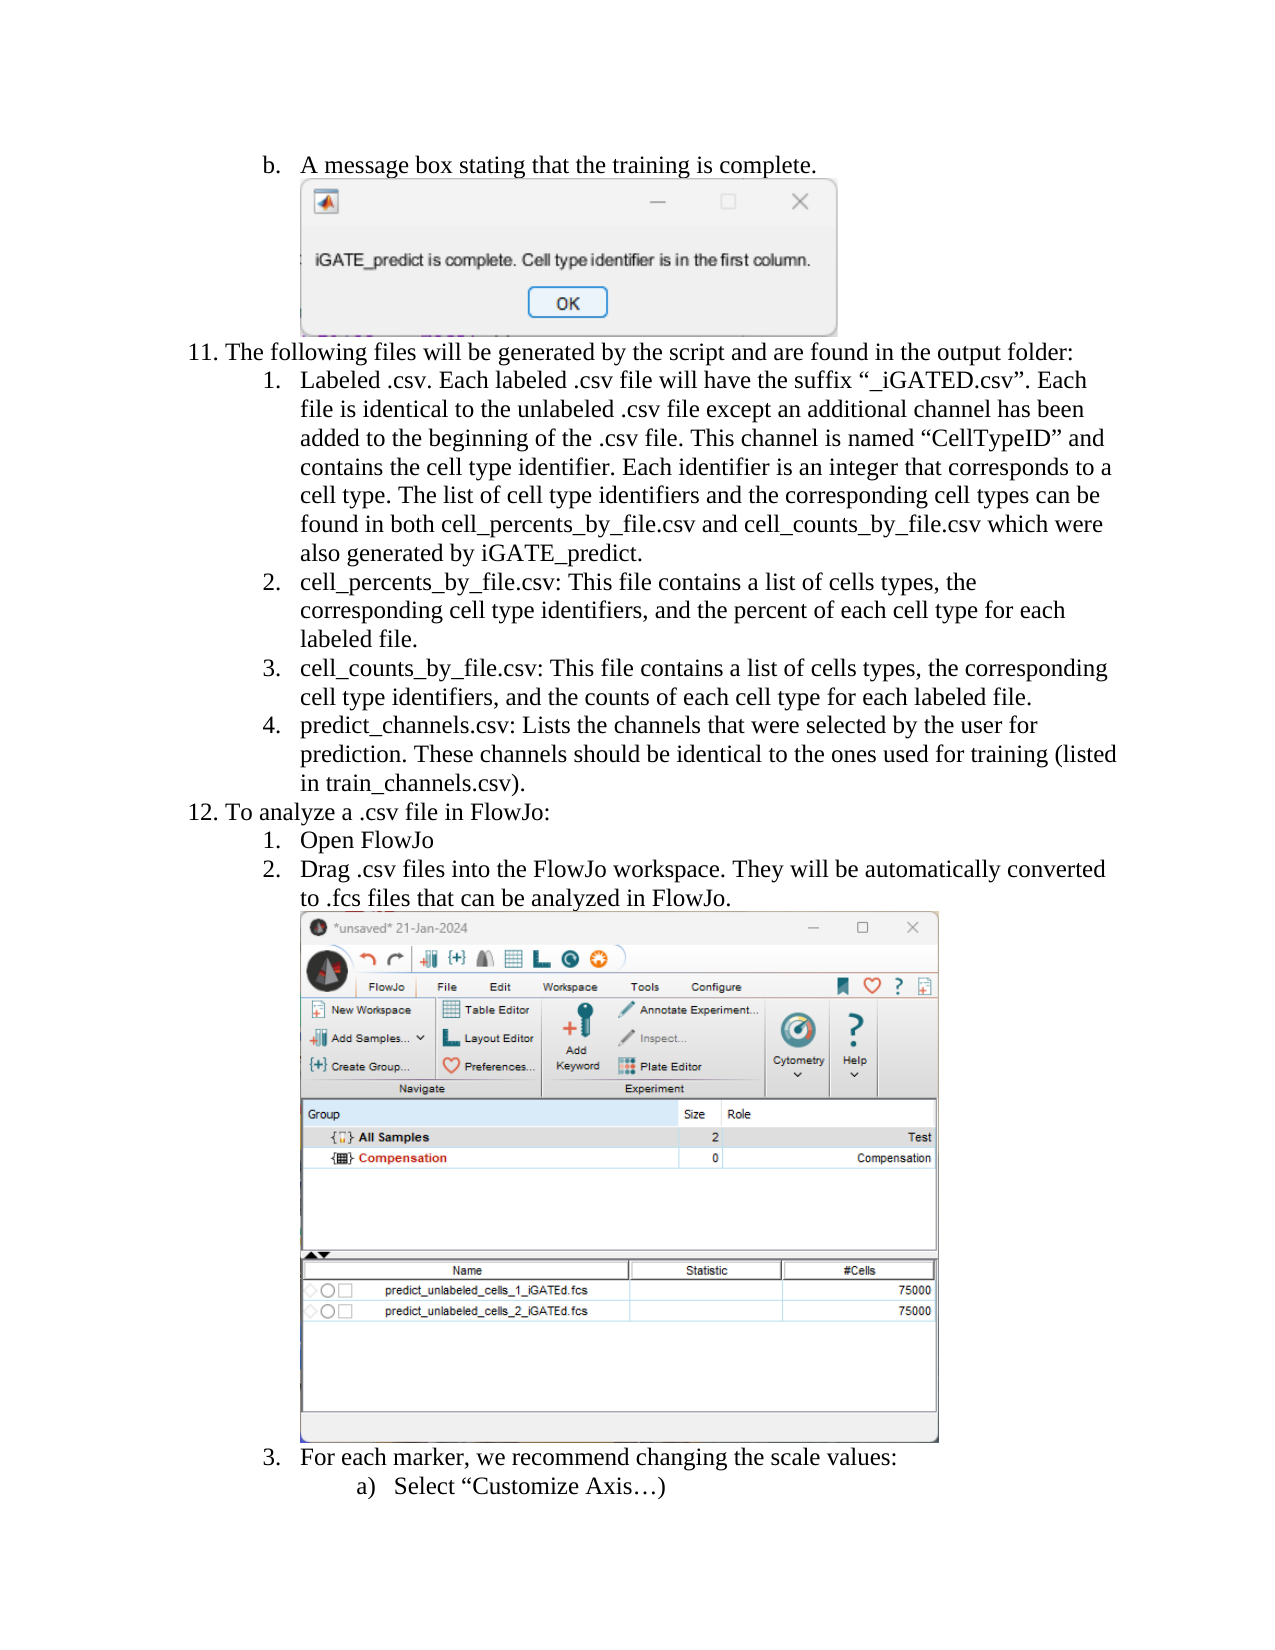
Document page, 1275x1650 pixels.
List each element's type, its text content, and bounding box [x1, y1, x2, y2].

picture [300, 911, 939, 1443]
list cell_counts_by_file.csv: This file contains a list of cells types, the corresponding cell type identifiers, and the counts of each cell type for each labeled file. [262, 653, 1125, 710]
list cell_percents_by_file.csv: This file contains a list of cells types, the corresponding cell type identifiers, and the percent of each cell type for each labeled file. [262, 567, 1125, 653]
list Select “Customize Axis…) [356, 1471, 1125, 1500]
list For each marker, we recommend changing the scale values: [262, 1442, 1125, 1471]
list To analyze a .csv file in FlowJo: [187, 797, 1125, 825]
list Open FlowJo [262, 825, 1125, 854]
picture [300, 178, 838, 337]
list The following files will be generated by the script and are found in the output folder: [187, 337, 1125, 365]
list predict_channels.csv: Lists the channels that were selected by the user for prediction. These channels should be identical to the ones used for training (listed in train_channels.csv). [262, 710, 1125, 797]
list Labeled .csv. Each labeled .csv file will have the suffix “_iGATED.csv”. Each file is identical to the unlabeled .csv file except an additional channel has been added to the beginning of the .csv file. This channel is named “CellTypeID” and contains the cell type identifier. Each identifier is an integer that corresponds to a cell type. The list of cell type identifiers and the corresponding cell types can be found in both cell_percents_by_file.csv and cell_counts_by_file.csv which were also generated by iGATE_predict. [262, 365, 1125, 567]
